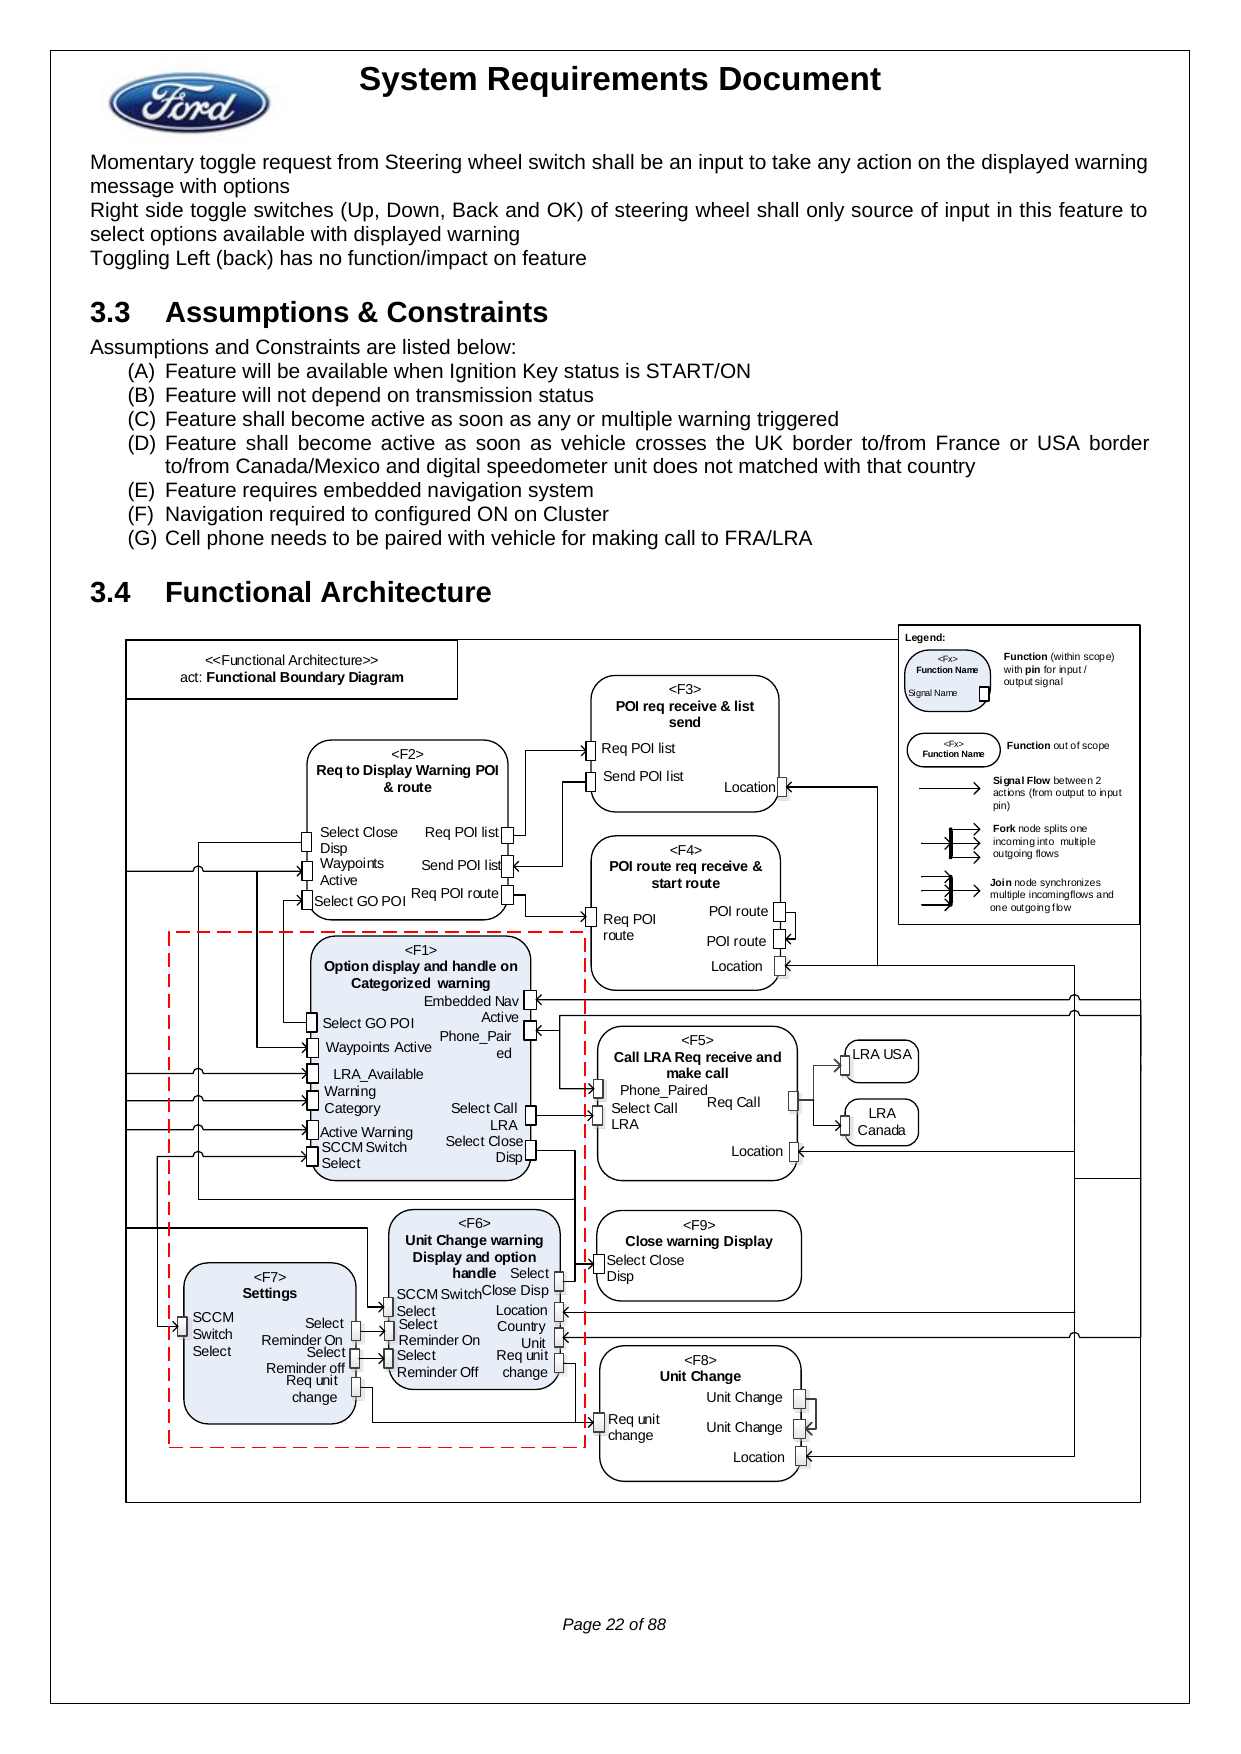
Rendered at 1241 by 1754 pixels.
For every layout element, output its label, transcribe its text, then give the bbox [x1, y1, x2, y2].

list Feature shall become active as soon as any or multiple warning triggered [127, 406, 1151, 430]
list Cell phone needs to be paired with vehicle for making call to FRA/LRA [127, 526, 1151, 550]
picture [89, 53, 290, 154]
list Navigation required to configured ON on Cluster [127, 502, 1151, 526]
text Momentary toggle request from Steering wheel switch shall be an input to take any action on the displayed warning message with options [90, 150, 1151, 198]
list Feature will be available when Ignition Key status is START/ON [127, 358, 1151, 382]
list Feature requires embedded navigation system [127, 478, 1151, 502]
text Assumptions and Constraints are listed below: [90, 334, 1151, 358]
text Toggling Left (back) has no function/impact on feature [90, 246, 1151, 270]
list Feature will not depend on transmission status [127, 382, 1151, 406]
text Right side toggle switches (Up, Down, Back and OK) of steering wheel shall only source of input in this feature to select options available with displayed warning [90, 198, 1151, 246]
subtitle Assumptions & Constraints [90, 295, 1151, 328]
subtitle Functional Architecture [90, 575, 1151, 609]
list Feature shall become active as soon as vehicle crosses the UK border to/from France or USA border to/from Canada/Mexico and digital speedometer unit does not matched with that country [127, 430, 1151, 478]
